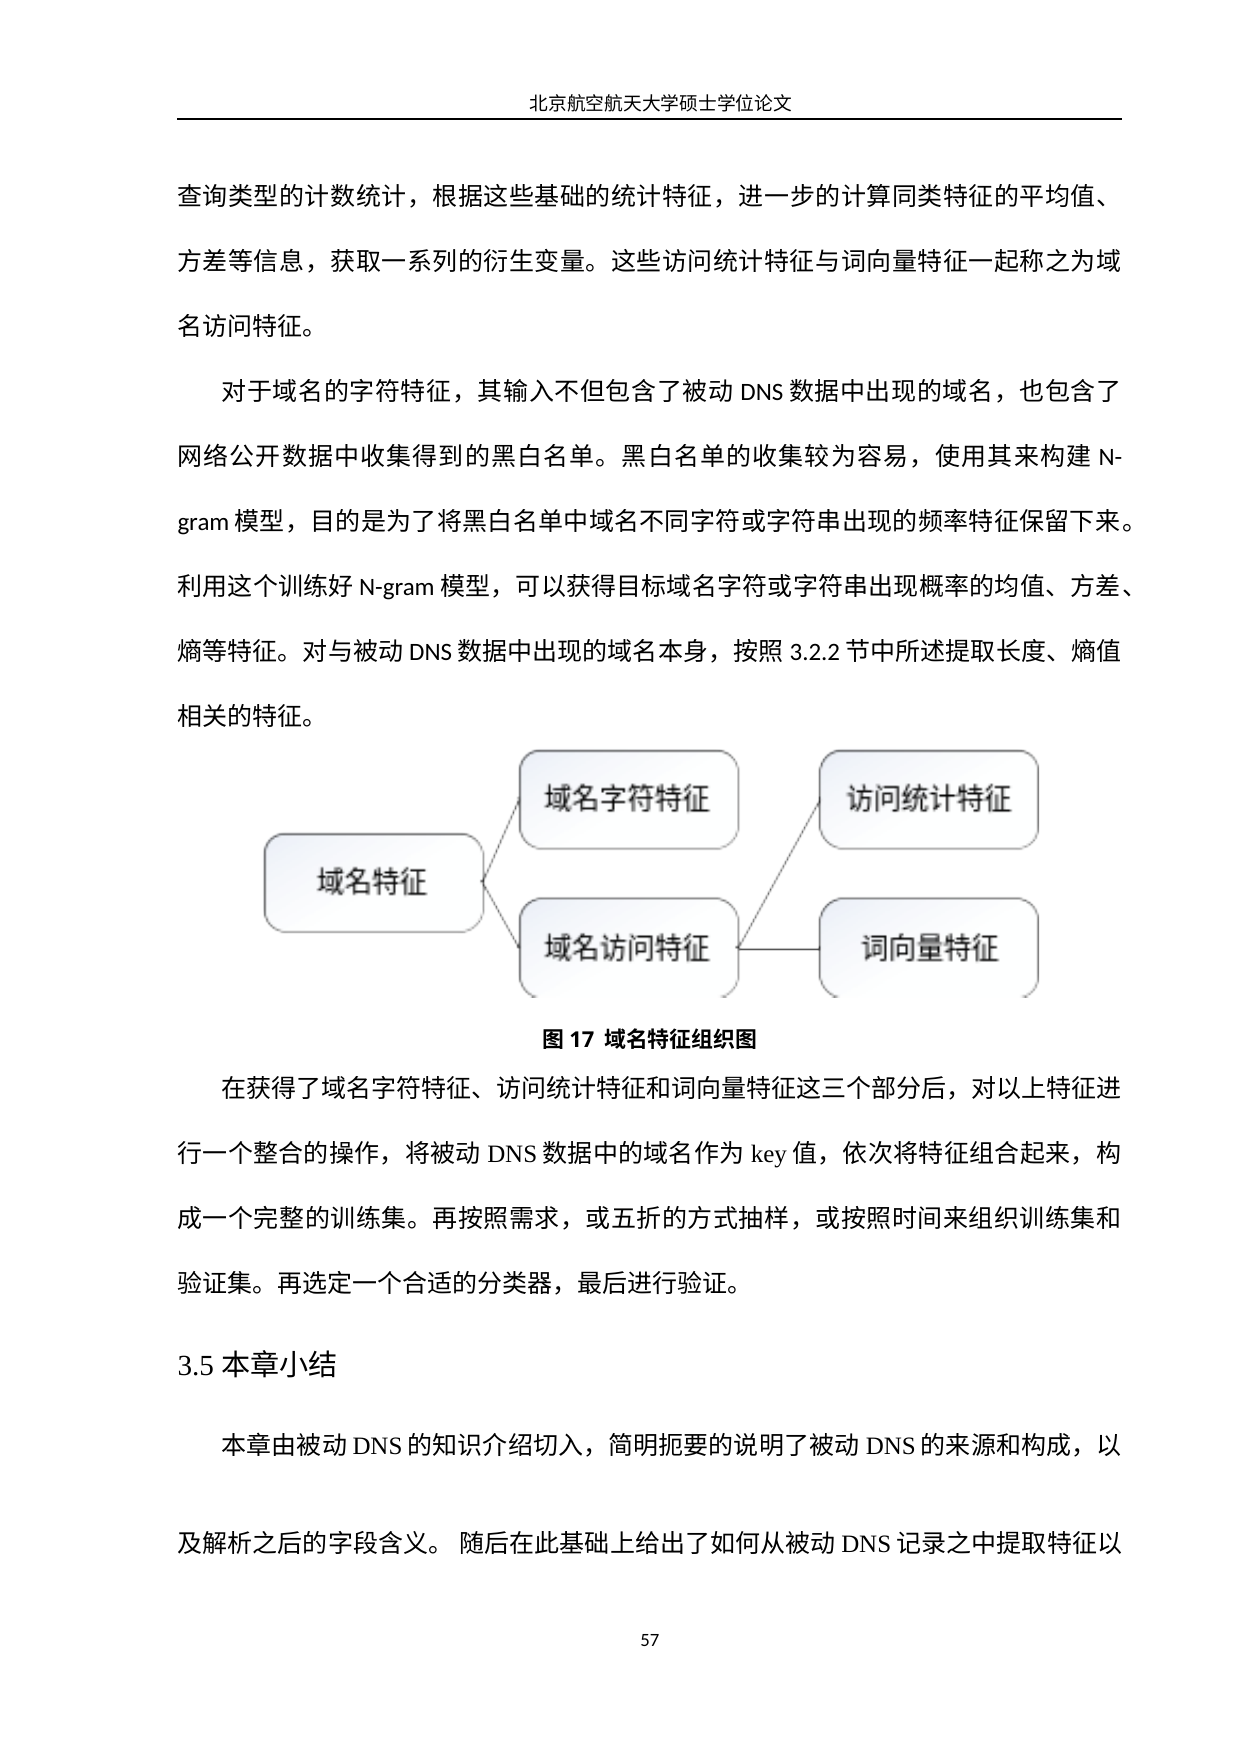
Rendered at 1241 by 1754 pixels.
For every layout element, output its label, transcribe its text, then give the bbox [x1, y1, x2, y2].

text 对于域名的字符特征，其输入不但包含了被动DNS数据中出现的域名，也包含了网络公开数据中收集得到的黑白名单。黑白名单的收集较为容易，使用其来构建N-gram模型，目的是为了将黑白名单中域名不同字符或字符串出现的频率特征保留下来。利用这个训练好N-gram模型，可以获得目标域名字符或字符串出现概率的均值、方差、熵等特征。对与被动DNS数据中出现的域名本身，按照3.2.2节中所述提取长度、熵值相关的特征。 [177, 357, 1122, 747]
subtitle 3.5 本章小结 [177, 1330, 1122, 1395]
text 图 17 域名特征组织图 [177, 1021, 1122, 1054]
text 在获得了域名字符特征、访问统计特征和词向量特征这三个部分后，对以上特征进行一个整合的操作，将被动DNS数据中的域名作为key值，依次将特征组合起来，构成一个完整的训练集。再按照需求，或五折的方式抽样，或按照时间来组织训练集和验证集。再选定一个合适的分类器，最后进行验证。 [177, 1054, 1122, 1314]
